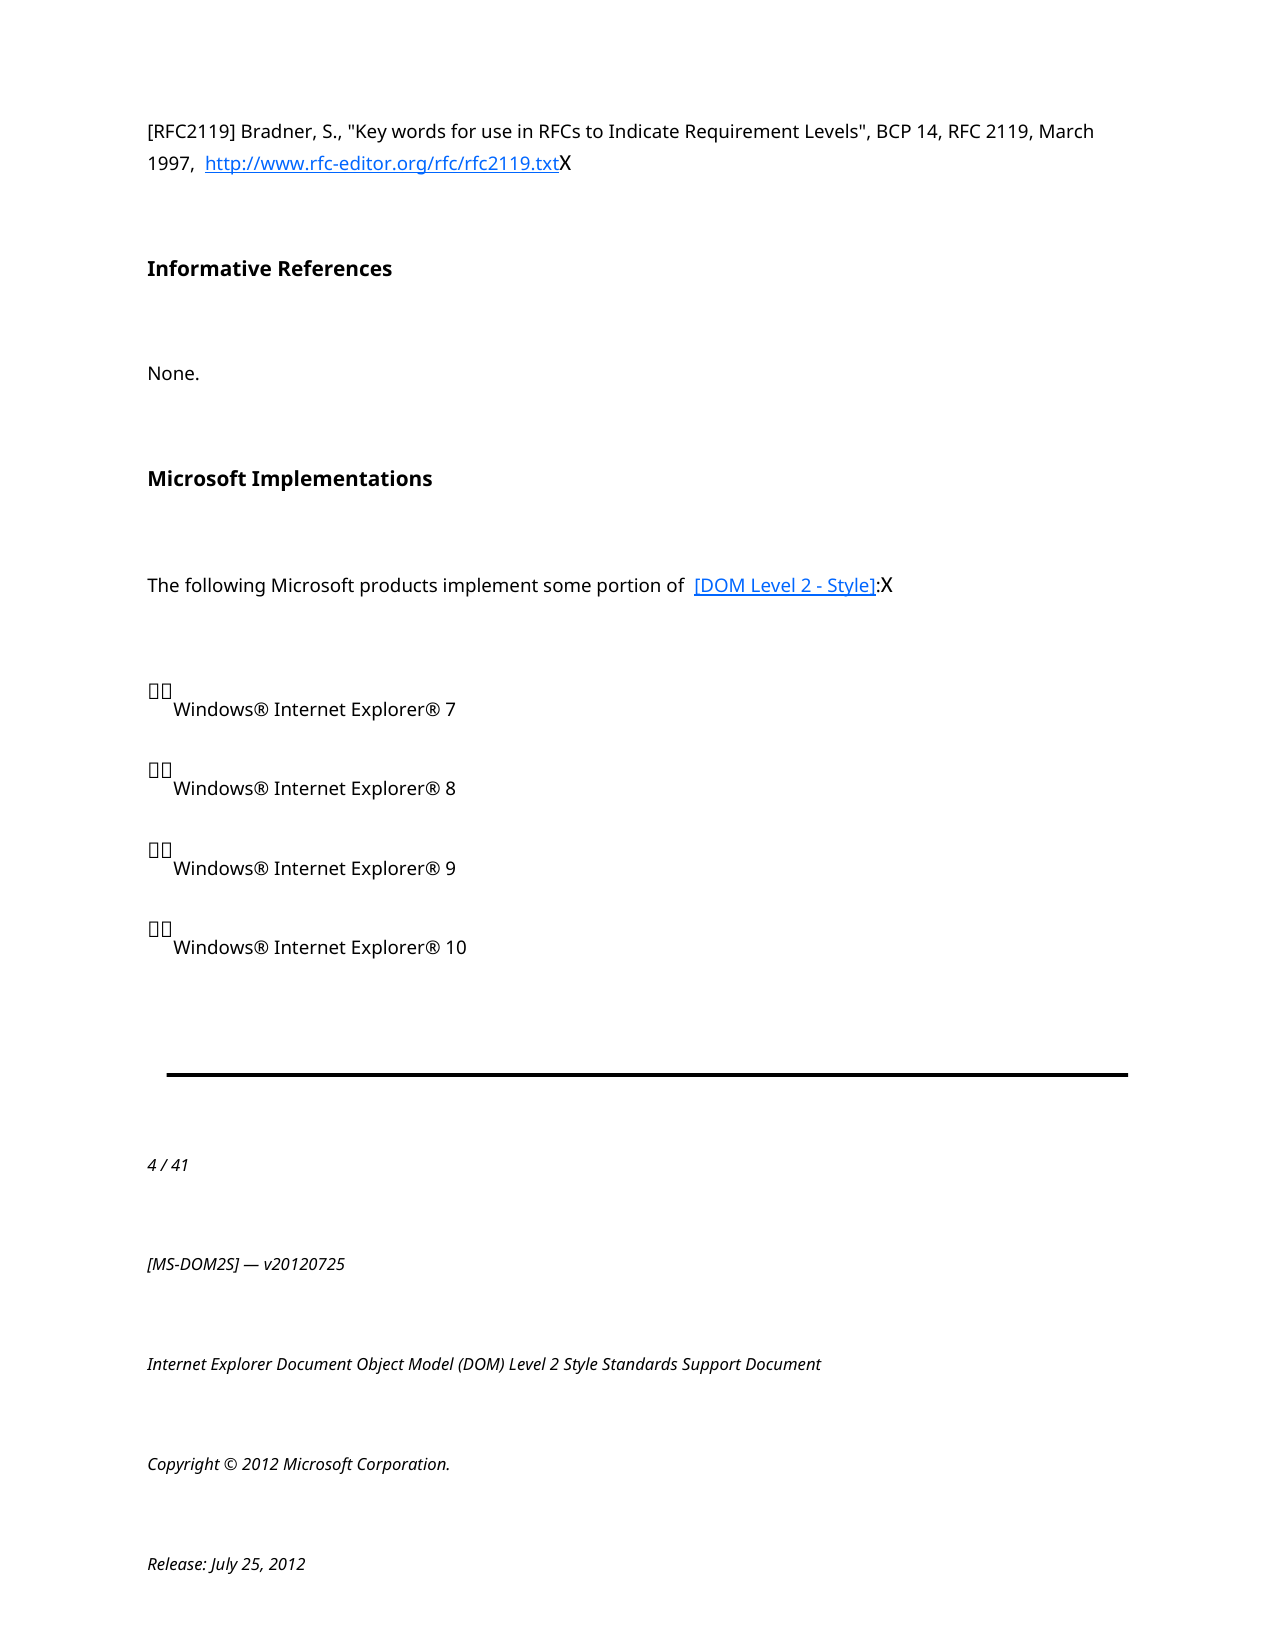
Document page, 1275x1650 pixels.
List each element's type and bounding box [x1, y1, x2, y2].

picture [166, 1073, 1129, 1077]
